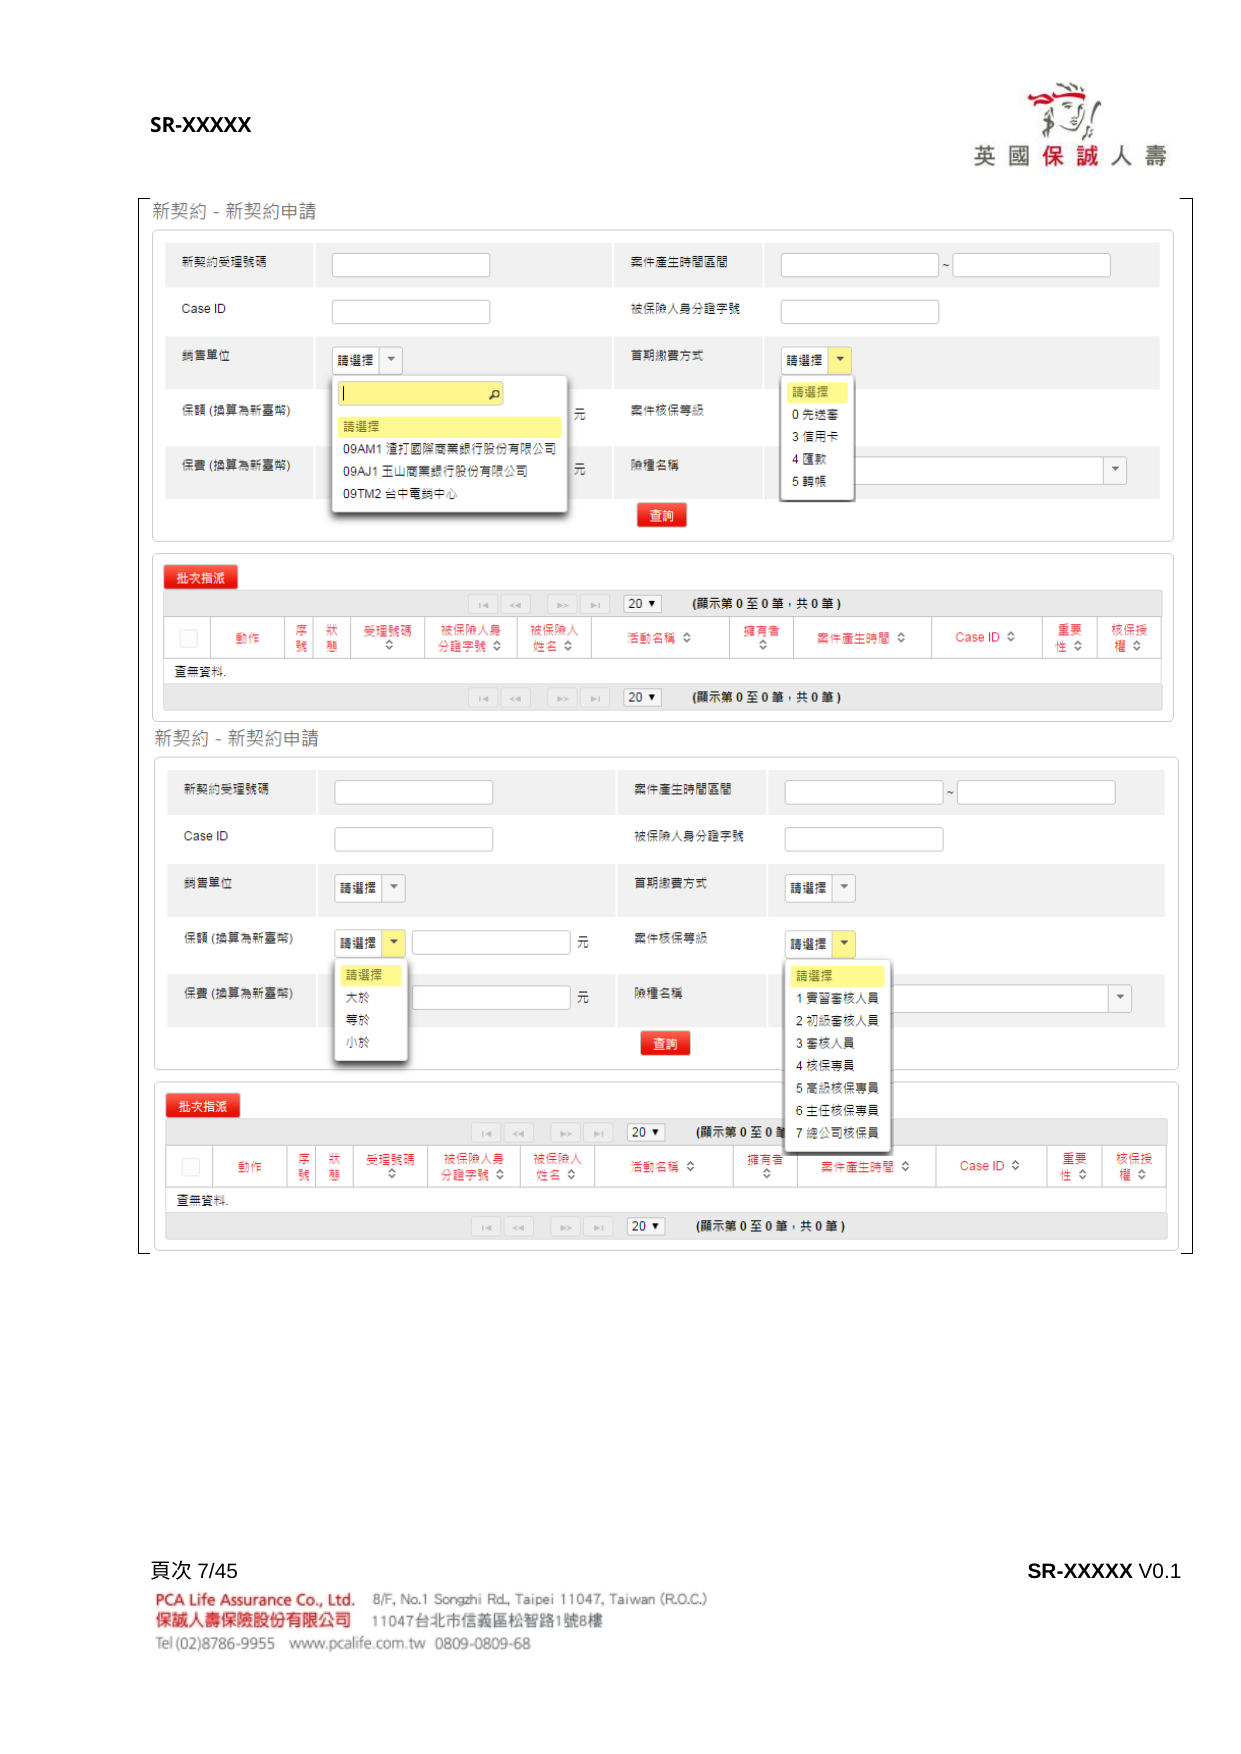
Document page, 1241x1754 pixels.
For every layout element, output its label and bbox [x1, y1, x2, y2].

picture [150, 1587, 713, 1655]
table_header [139, 199, 150, 1253]
picture [150, 198, 1181, 1254]
table_header [1180, 199, 1192, 1253]
picture [953, 75, 1182, 174]
